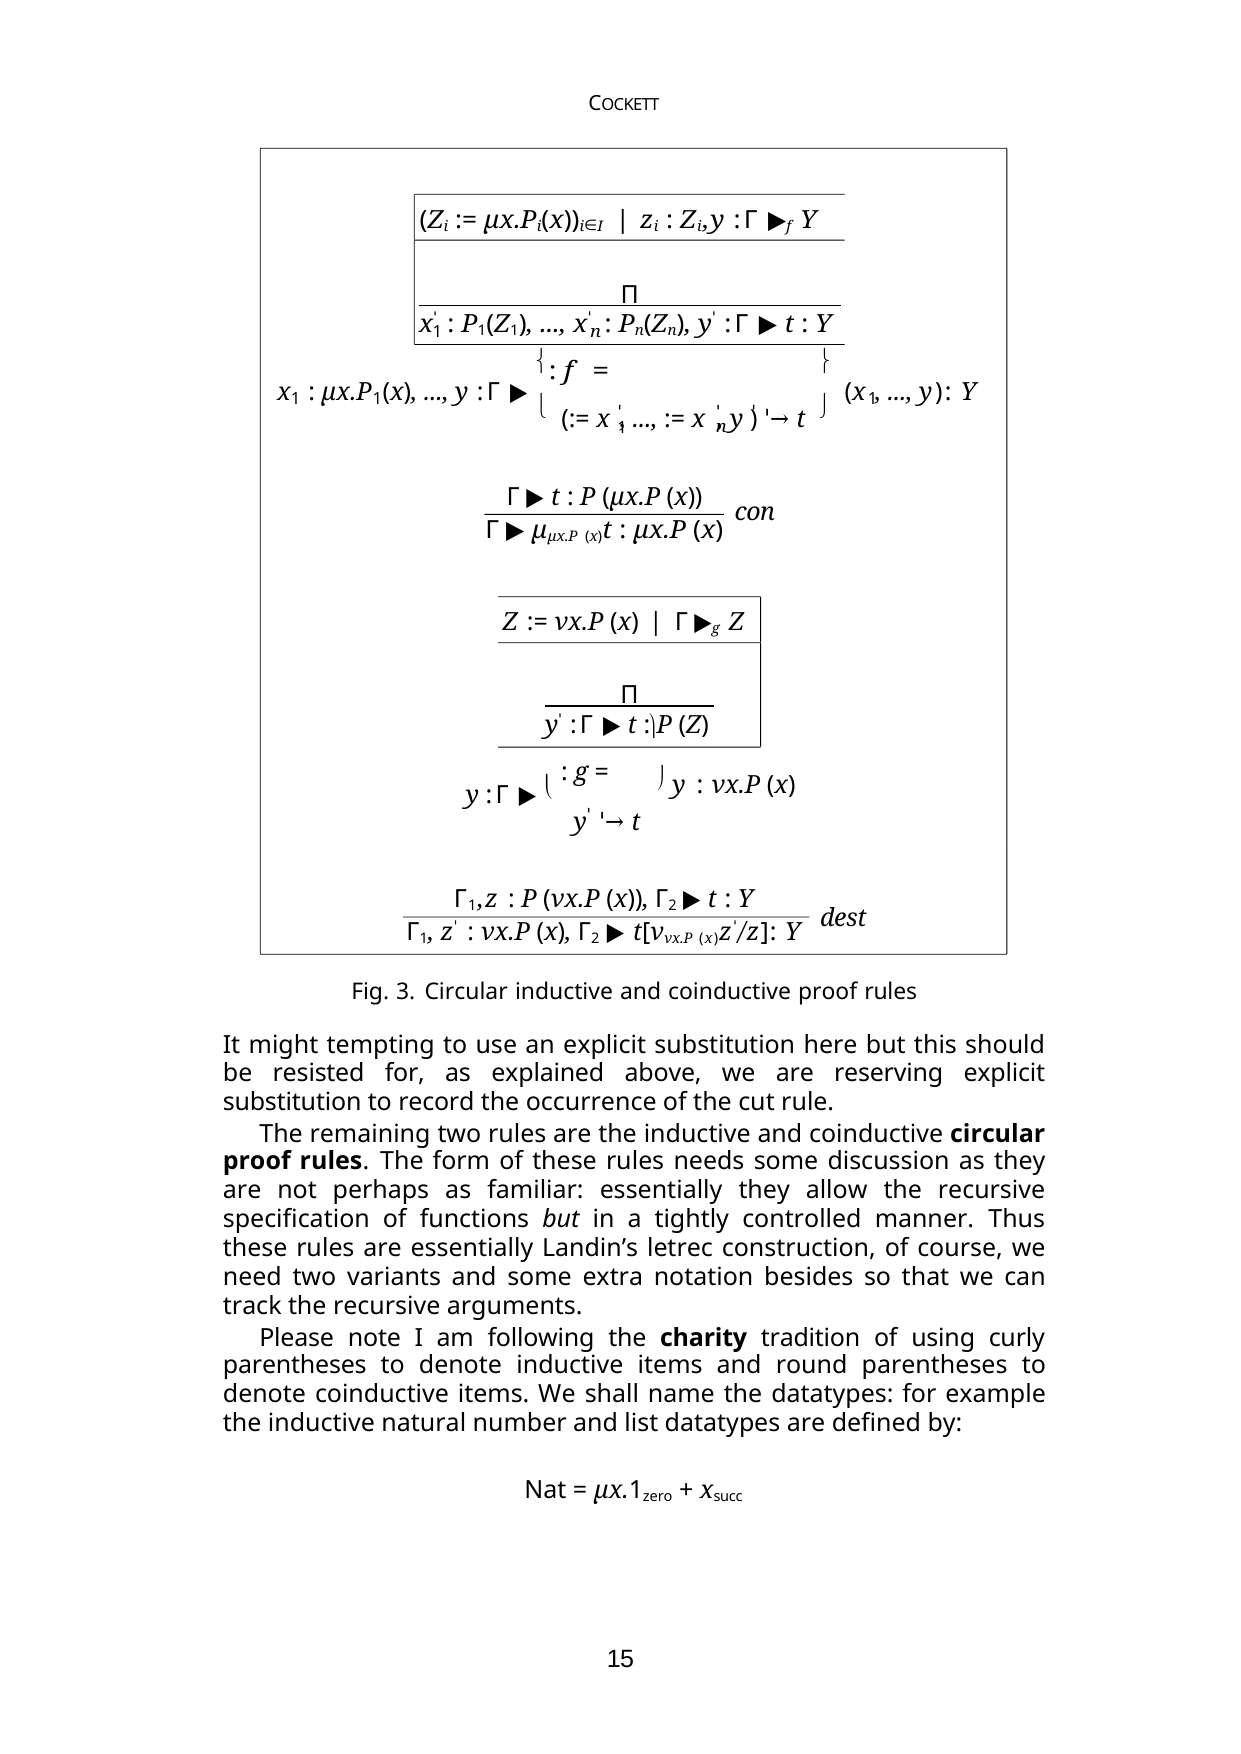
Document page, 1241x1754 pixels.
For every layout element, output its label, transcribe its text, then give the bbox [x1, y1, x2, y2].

text Nat = µx.1zero + xsucc [181, 1471, 1086, 1505]
text It might tempting to use an explicit substitution here but this should be resisted for, as explained above, we are reserving explicit substitution to record the occurrence of the cut rule. [223, 1031, 1046, 1117]
text Please note I am following the charity tradition of using curly parentheses to denote inductive items and round parentheses to denote coinductive items. We shall name the datatypes: for example the inductive natural number and list datatypes are defined by: [223, 1323, 1046, 1439]
text The remaining two rules are the inductive and coinductive circular proof rules. The form of these rules needs some discussion as they are not perhaps as familiar: essentially they allow the recursive specification of functions but in a tightly controlled manner. Thus these rules are essentially Landin’s letrec construction, of course, we need two variants and some extra notation besides so that we can track the recursive arguments. [223, 1119, 1046, 1322]
text Fig. 3. Circular inductive and coinductive proof rules [182, 975, 1086, 1006]
